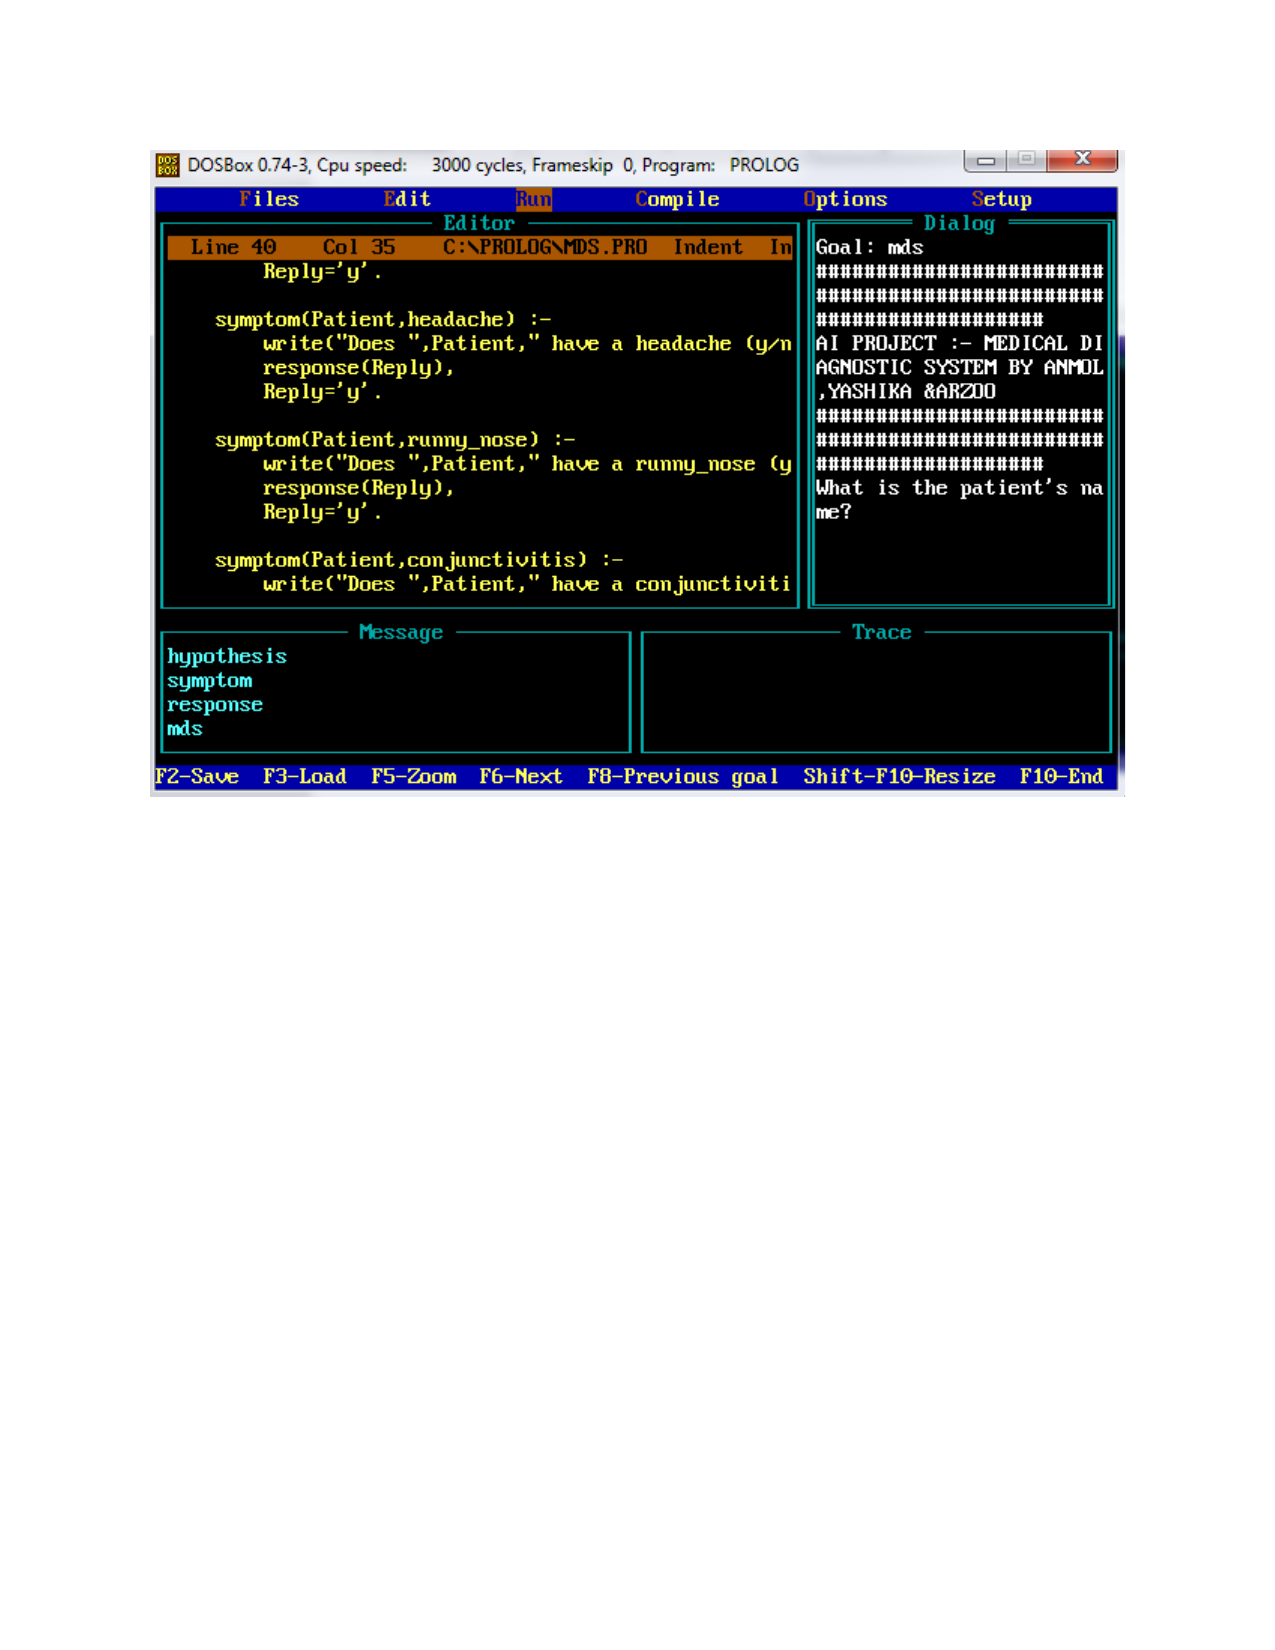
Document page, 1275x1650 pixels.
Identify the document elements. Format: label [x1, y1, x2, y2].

picture [150, 150, 1125, 797]
